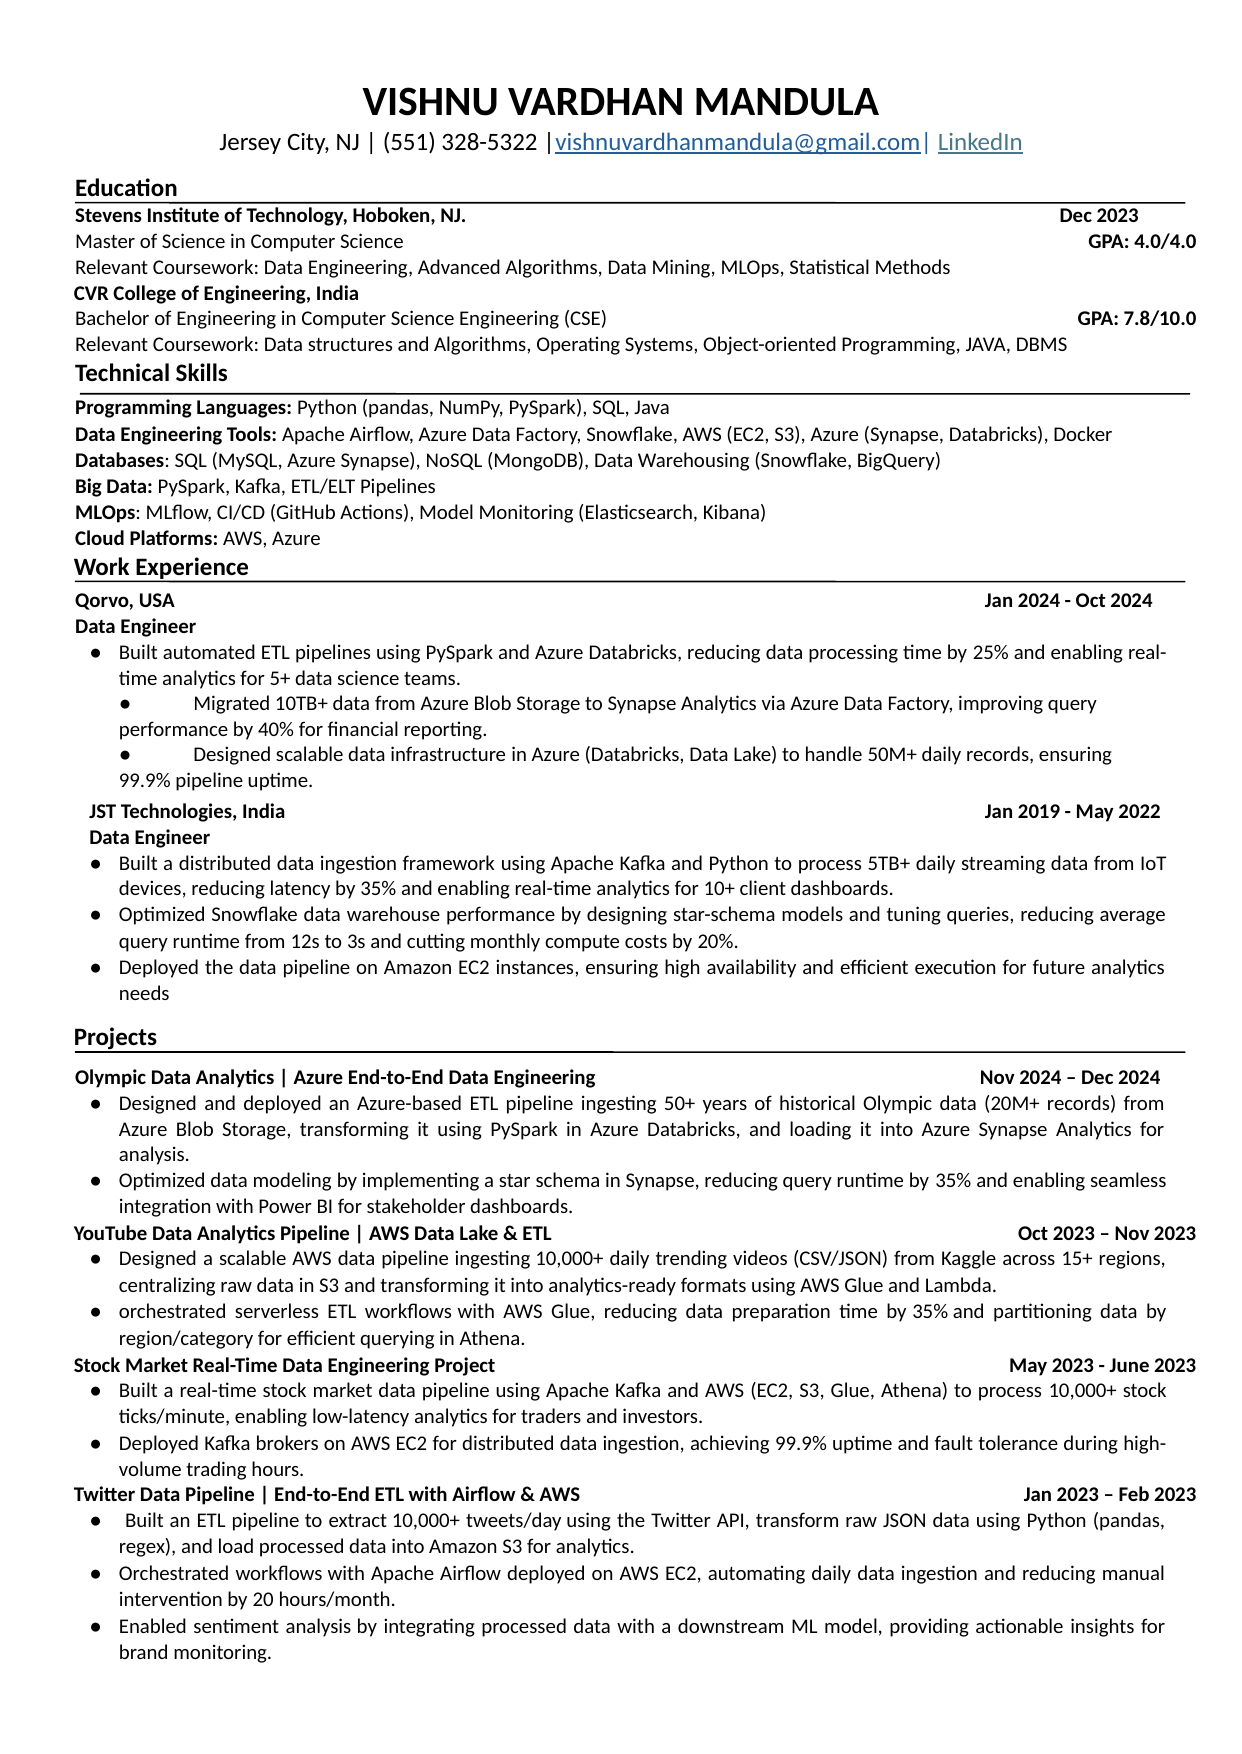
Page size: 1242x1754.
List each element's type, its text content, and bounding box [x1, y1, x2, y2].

text Bachelor of Engineering in Computer Science Engineering (CSE) GPA: 7.8/10.0 [75, 306, 1167, 331]
text VISHNU VARDHAN MANDULA [75, 75, 1167, 126]
list Deployed the data pipeline on Amazon EC2 instances, ensuring high availability and efficient execution for future analytics needs [89, 954, 1167, 1005]
text Technical Skills [75, 357, 1134, 388]
text Olympic Data Analytics | Azure End-to-End Data Engineering Nov 2024 – Dec 2024 [75, 1064, 1167, 1090]
text Data Engineer [75, 613, 1167, 639]
text Jersey City, NJ | (551) 328-5322 |vishnuvardhanmandula@gmail.com| LinkedIn [75, 126, 1167, 156]
list Optimized Snowflake data warehouse performance by designing star-schema models and tuning queries, reducing average query runtime from 12s to 3s and cutting monthly compute costs by 20%. [89, 901, 1167, 953]
subtitle Twitter Data Pipeline | End-to-End ETL with Airflow & AWS Jan 2023 – Feb 2023 [73, 1482, 1167, 1507]
text MLOps: MLflow, CI/CD (GitHub Actions), Model Monitoring (Elasticsearch, Kibana) [75, 499, 1167, 525]
text Qorvo, USA Jan 2024 - Oct 2024 [75, 588, 1167, 613]
list Designed and deployed an Azure-based ETL pipeline ingesting 50+ years of historical Olympic data (20M+ records) from Azure Blob Storage, transforming it using PySpark in Azure Databricks, and loading it into Azure Synapse Analytics for analysis. [89, 1090, 1167, 1167]
list Orchestrated workflows with Apache Airflow deployed on AWS EC2, automating daily data ingestion and reducing manual intervention by 20 hours/month. [89, 1560, 1167, 1612]
text Programming Languages: Python (pandas, NumPy, PySpark), SQL, Java [75, 394, 1134, 419]
list Built automated ETL pipelines using PySpark and Azure Databricks, reducing data processing time by 25% and enabling real-time analytics for 5+ data science teams. [89, 639, 1167, 690]
list Migrated 10TB+ data from Azure Blob Storage to Synapse Analytics via Azure Data Factory, improving query performance by 40% for financial reporting. [119, 691, 1167, 741]
list orchestrated serverless ETL workflows with AWS Glue, reducing data preparation time by 35% and partitioning data by region/category for efficient querying in Athena. [89, 1299, 1167, 1350]
text Relevant Coursework: Data Engineering, Advanced Algorithms, Data Mining, MLOps, Statistical Methods [75, 254, 1167, 280]
subtitle CVR College of Engineering, India [73, 280, 1167, 306]
list Enabled sentiment analysis by integrating processed data with a downstream ML model, providing actionable insights for brand monitoring. [89, 1613, 1167, 1665]
text Data Engineer [75, 824, 1167, 850]
list Deployed Kafka brokers on AWS EC2 for distributed data ingestion, achieving 99.9% uptime and fault tolerance during high-volume trading hours. [89, 1430, 1167, 1481]
text Databases: SQL (MySQL, Azure Synapse), NoSQL (MongoDB), Data Warehousing (Snowflake, BigQuery) [75, 448, 1167, 473]
text JST Technologies, India Jan 2019 - May 2022 [89, 798, 1167, 824]
list Designed scalable data infrastructure in Azure (Databricks, Data Lake) to handle 50M+ daily records, ensuring 99.9% pipeline uptime. [119, 741, 1167, 792]
text Relevant Coursework: Data structures and Algorithms, Operating Systems, Object-oriented Programming, JAVA, DBMS [75, 331, 1134, 357]
list Built a real-time stock market data pipeline using Apache Kafka and AWS (EC2, S3, Glue, Athena) to process 10,000+ stock ticks/minute, enabling low-latency analytics for traders and investors. [89, 1377, 1167, 1429]
subtitle Work Experience [73, 551, 1167, 581]
subtitle YouTube Data Analytics Pipeline | AWS Data Lake & ETL Oct 2023 – Nov 2023 [73, 1220, 1167, 1246]
list Optimized data modeling by implementing a star schema in Synapse, reducing query runtime by 35% and enabling seamless integration with Power BI for stakeholder dashboards. [89, 1167, 1167, 1219]
list Built a distributed data ingestion framework using Apache Kafka and Python to process 5TB+ daily streaming data from IoT devices, reducing latency by 35% and enabling real-time analytics for 10+ client dashboards. [89, 850, 1167, 901]
subtitle Stock Market Real-Time Data Engineering Project May 2023 - June 2023 [73, 1352, 1167, 1377]
text Stevens Institute of Technology, Hoboken, NJ. Dec 2023 [75, 204, 1167, 228]
text Big Data: PySpark, Kafka, ETL/ELT Pipelines [75, 473, 1167, 499]
text Data Engineering Tools: Apache Airflow, Azure Data Factory, Snowflake, AWS (EC2, S3), Azure (Synapse, Databricks), Docker [75, 421, 1134, 446]
subtitle Education [75, 172, 1167, 202]
subtitle Projects [73, 1021, 1167, 1052]
text Cloud Platforms: AWS, Azure [75, 525, 1167, 551]
text Master of Science in Computer Science GPA: 4.0/4.0 [75, 228, 1167, 254]
list Built an ETL pipeline to extract 10,000+ tweets/day using the Twitter API, transform raw JSON data using Python (pandas, regex), and load processed data into Amazon S3 for analytics. [89, 1507, 1167, 1559]
list Designed a scalable AWS data pipeline ingesting 10,000+ daily trending videos (CSV/JSON) from Kaggle across 15+ regions, centralizing raw data in S3 and transforming it into analytics-ready formats using AWS Glue and Lambda. [89, 1246, 1167, 1297]
